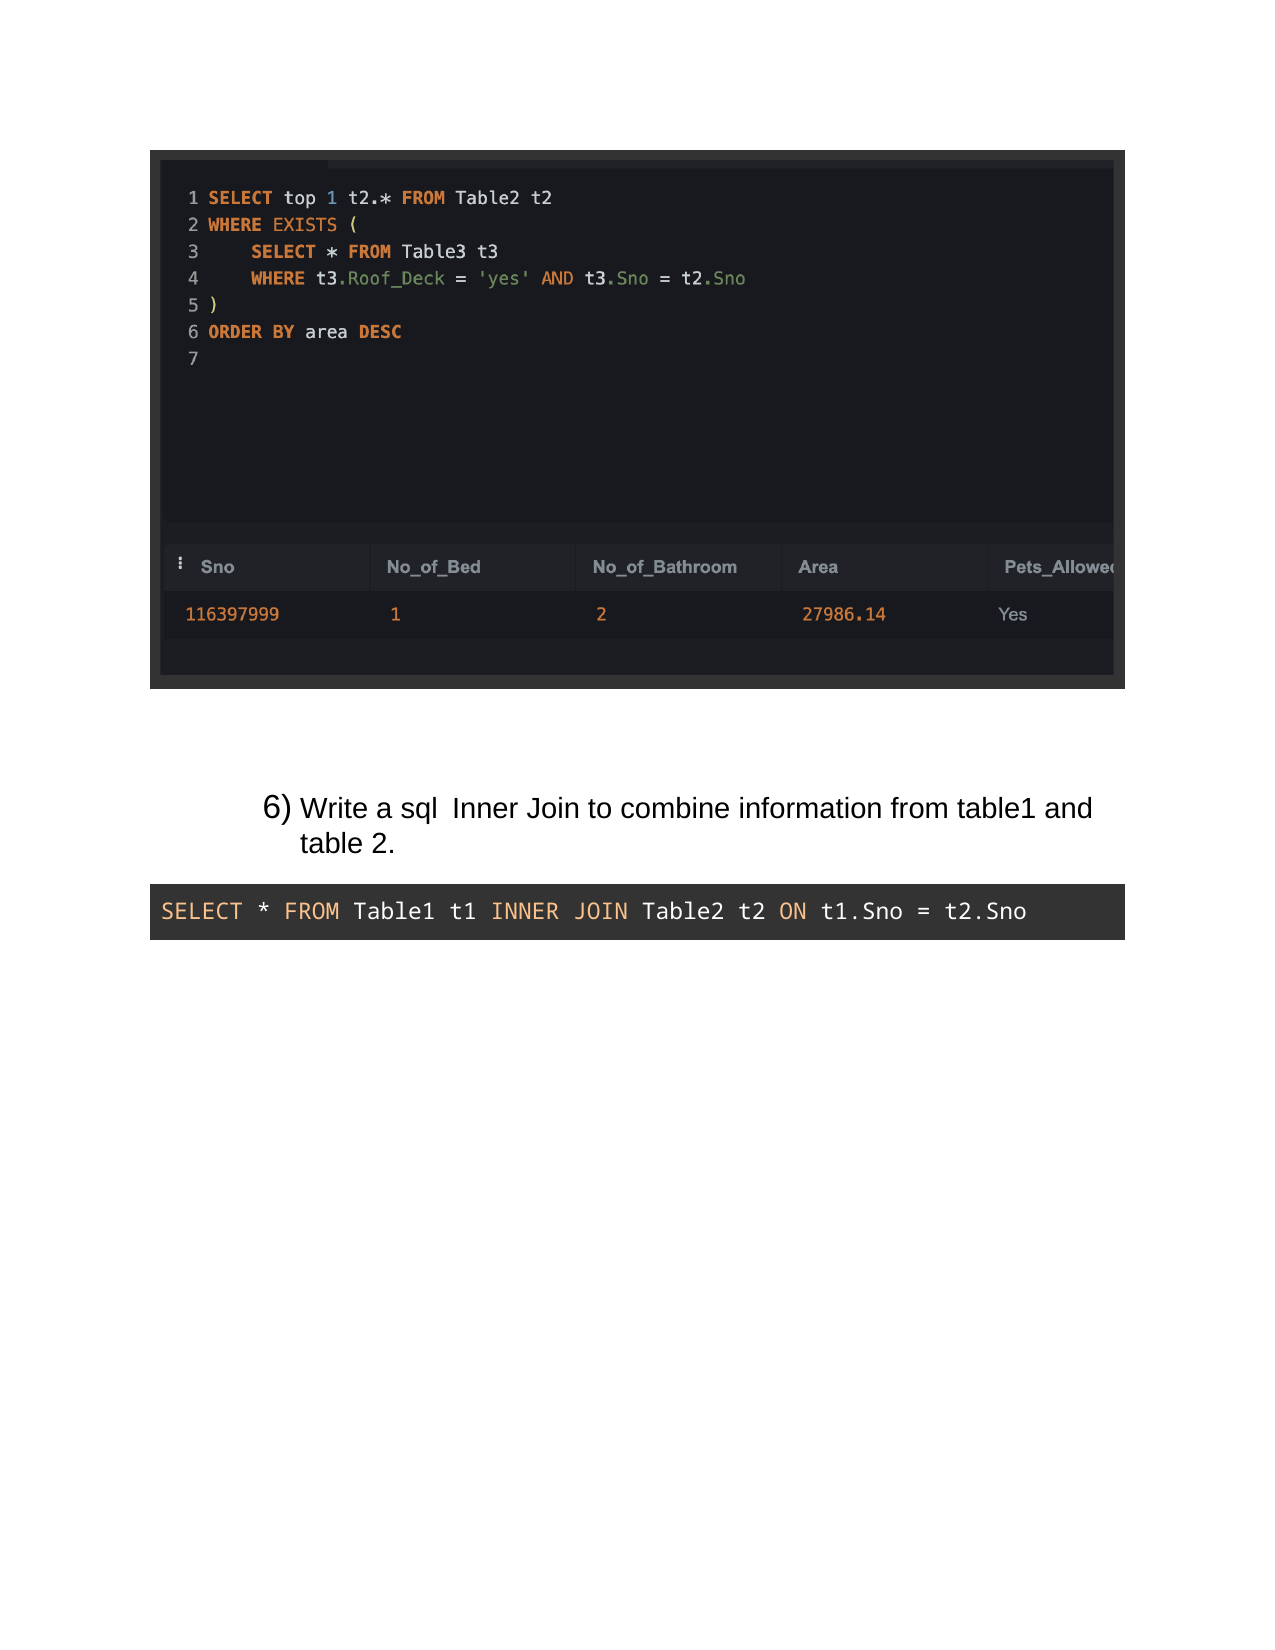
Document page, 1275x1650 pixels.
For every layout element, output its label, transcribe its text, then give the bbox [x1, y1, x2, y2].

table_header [150, 150, 1125, 689]
picture [160, 160, 1114, 675]
subtitle Write a sql Inner Join to combine information from table1 and table 2. [262, 787, 1125, 859]
table_header SELECT * FROM Table1 t1 INNER JOIN Table2 t2 ON t1.Sno = t2.Sno [150, 884, 1125, 940]
